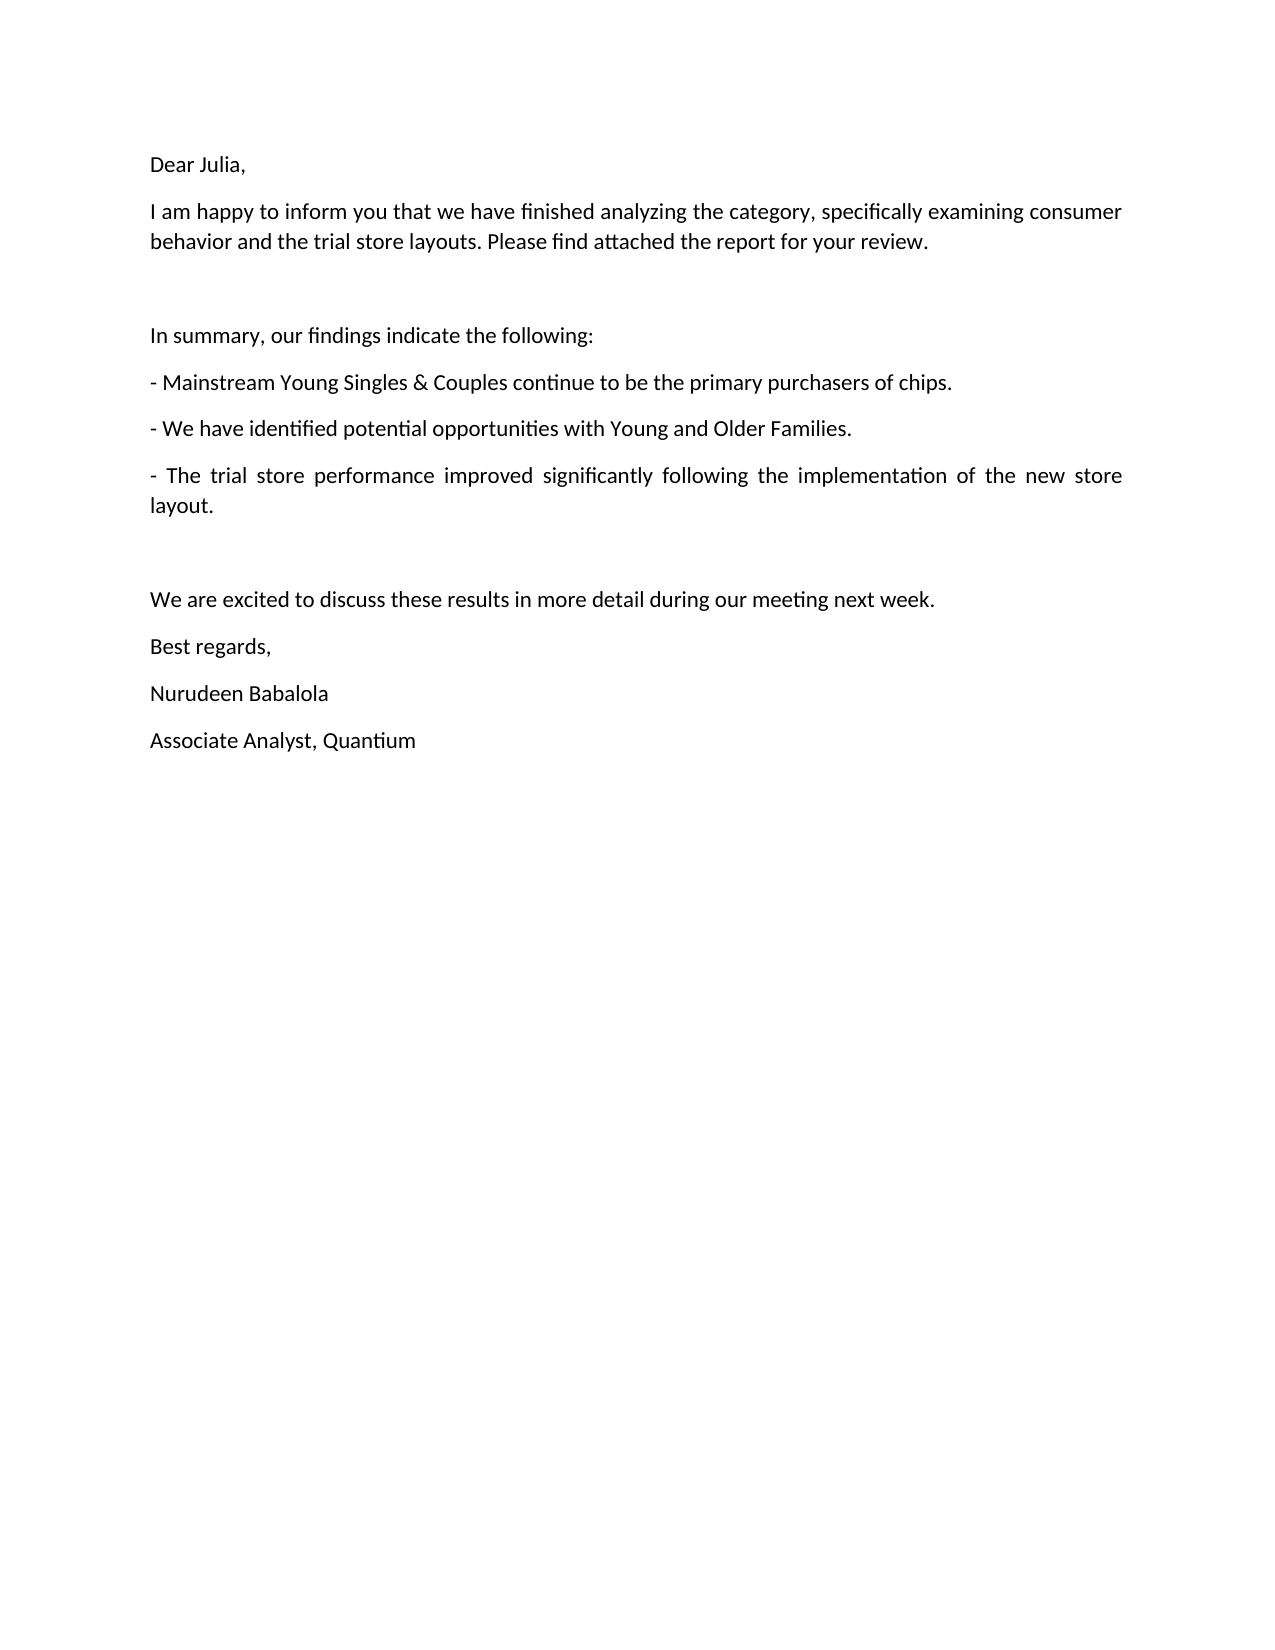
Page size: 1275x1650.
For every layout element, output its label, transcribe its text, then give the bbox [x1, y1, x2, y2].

text - We have identified potential opportunities with Young and Older Families. [150, 414, 1125, 443]
text I am happy to inform you that we have finished analyzing the category, specifically examining consumer behavior and the trial store layouts. Please find attached the report for your review. [150, 197, 1125, 255]
text Best regards, [150, 632, 1125, 660]
text - The trial store performance improved significantly following the implementation of the new store layout. [150, 461, 1125, 520]
text We are excited to discuss these results in more detail during our meeting next week. [150, 585, 1125, 613]
text In summary, our findings indicate the following: [150, 321, 1125, 349]
text Nurudeen Babalola [150, 679, 1125, 707]
text - Mainstream Young Singles & Couples continue to be the primary purchasers of chips. [150, 368, 1125, 396]
text Associate Analyst, Quantium [150, 726, 1125, 754]
text Dear Julia, [150, 150, 1125, 178]
